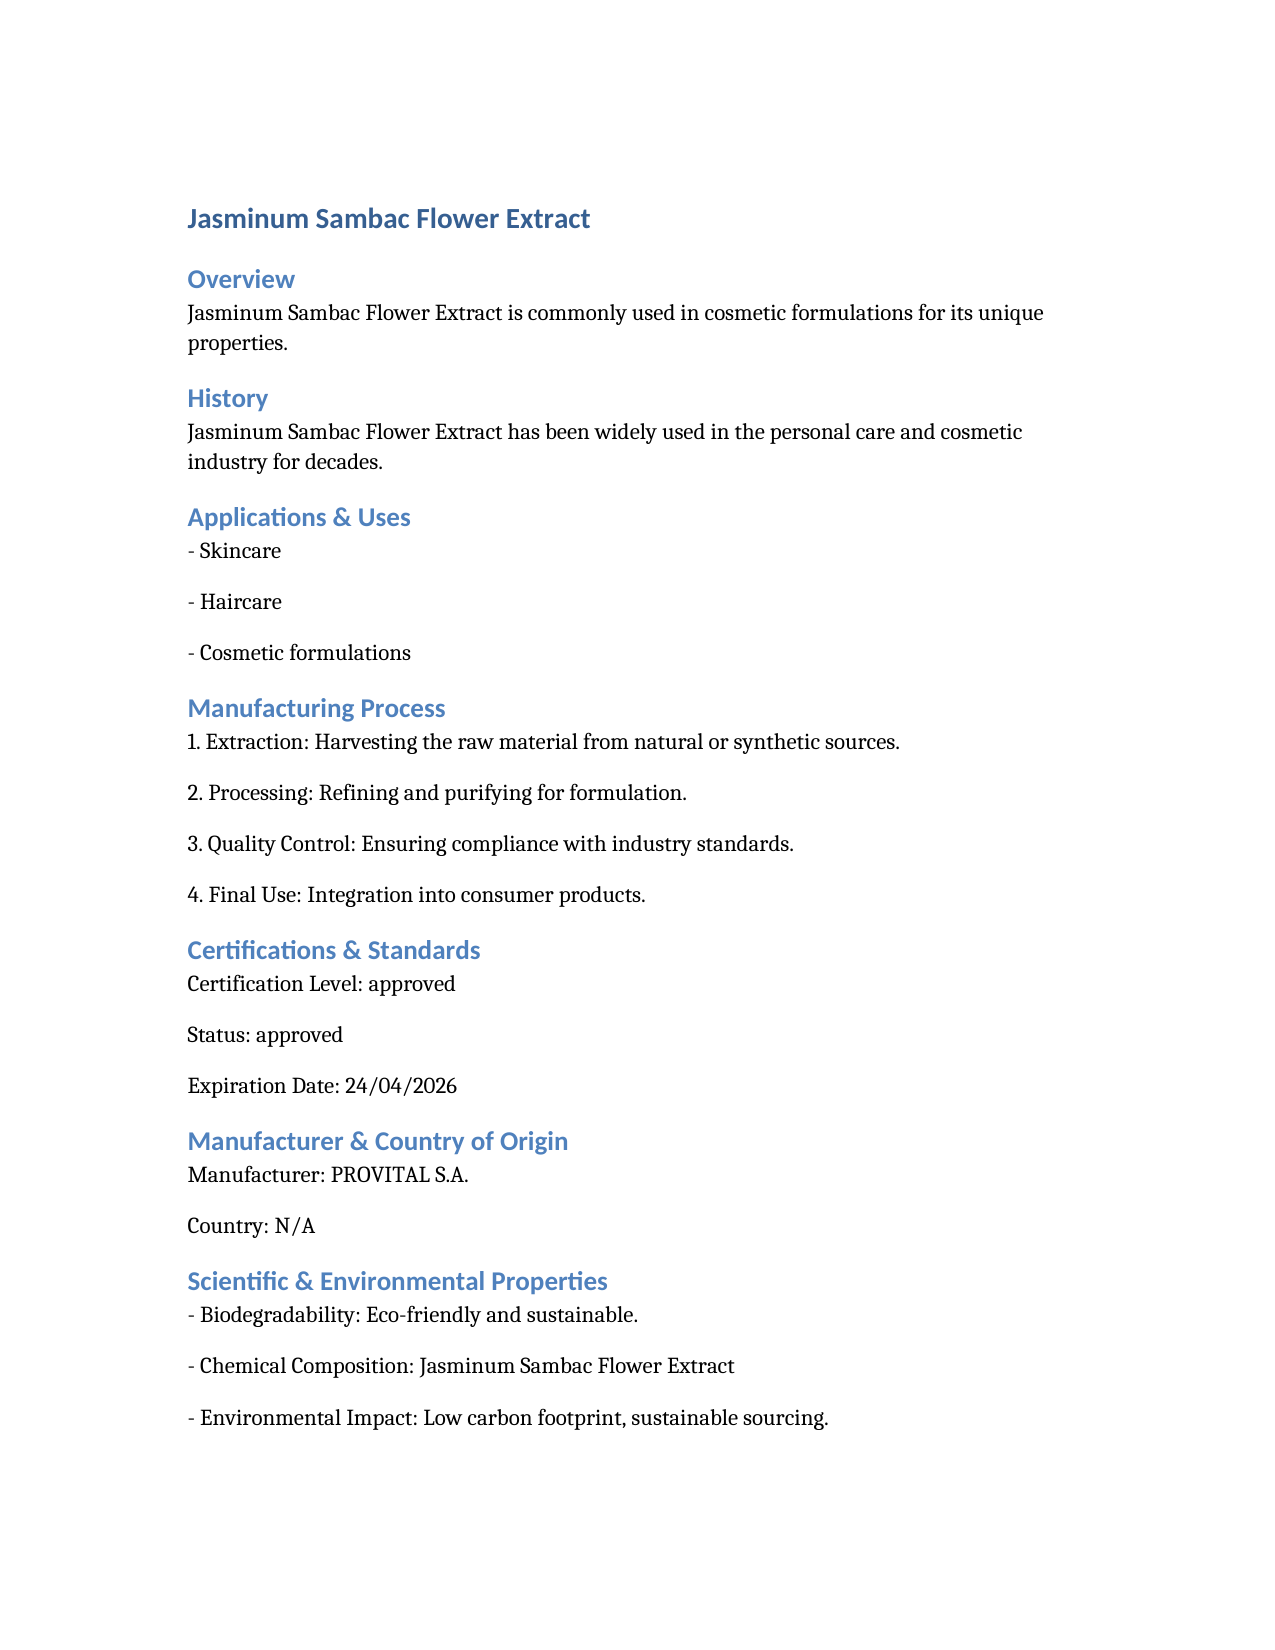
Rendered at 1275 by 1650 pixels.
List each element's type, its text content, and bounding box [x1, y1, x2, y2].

text Status: approved [187, 1022, 1087, 1048]
subtitle Scientific & Environmental Properties [187, 1264, 1087, 1297]
text - Biodegradability: Eco-friendly and sustainable. [187, 1302, 1087, 1328]
subtitle Overview [187, 262, 1087, 295]
text Jasminum Sambac Flower Extract has been widely used in the personal care and cosmetic industry for decades. [187, 419, 1087, 475]
subtitle Applications & Uses [187, 500, 1087, 533]
text - Cosmetic formulations [187, 640, 1087, 666]
text Jasminum Sambac Flower Extract is commonly used in cosmetic formulations for its unique properties. [187, 300, 1087, 356]
text Expiration Date: 24/04/2026 [187, 1073, 1087, 1099]
text - Skincare [187, 538, 1087, 564]
text Certification Level: approved [187, 971, 1087, 997]
text 2. Processing: Refining and purifying for formulation. [187, 780, 1087, 806]
text 3. Quality Control: Ensuring compliance with industry standards. [187, 831, 1087, 857]
subtitle Manufacturer & Country of Origin [187, 1124, 1087, 1157]
text 1. Extraction: Harvesting the raw material from natural or synthetic sources. [187, 729, 1087, 755]
text - Environmental Impact: Low carbon footprint, sustainable sourcing. [187, 1404, 1087, 1431]
subtitle Manufacturing Process [187, 691, 1087, 724]
text - Chemical Composition: Jasminum Sambac Flower Extract [187, 1353, 1087, 1379]
subtitle Certifications & Standards [187, 933, 1087, 966]
text - Haircare [187, 589, 1087, 615]
subtitle History [187, 381, 1087, 414]
text Manufacturer: PROVITAL S.A. [187, 1162, 1087, 1188]
text 4. Final Use: Integration into consumer products. [187, 882, 1087, 908]
text Country: N/A [187, 1213, 1087, 1239]
subtitle Jasminum Sambac Flower Extract [187, 200, 1087, 236]
